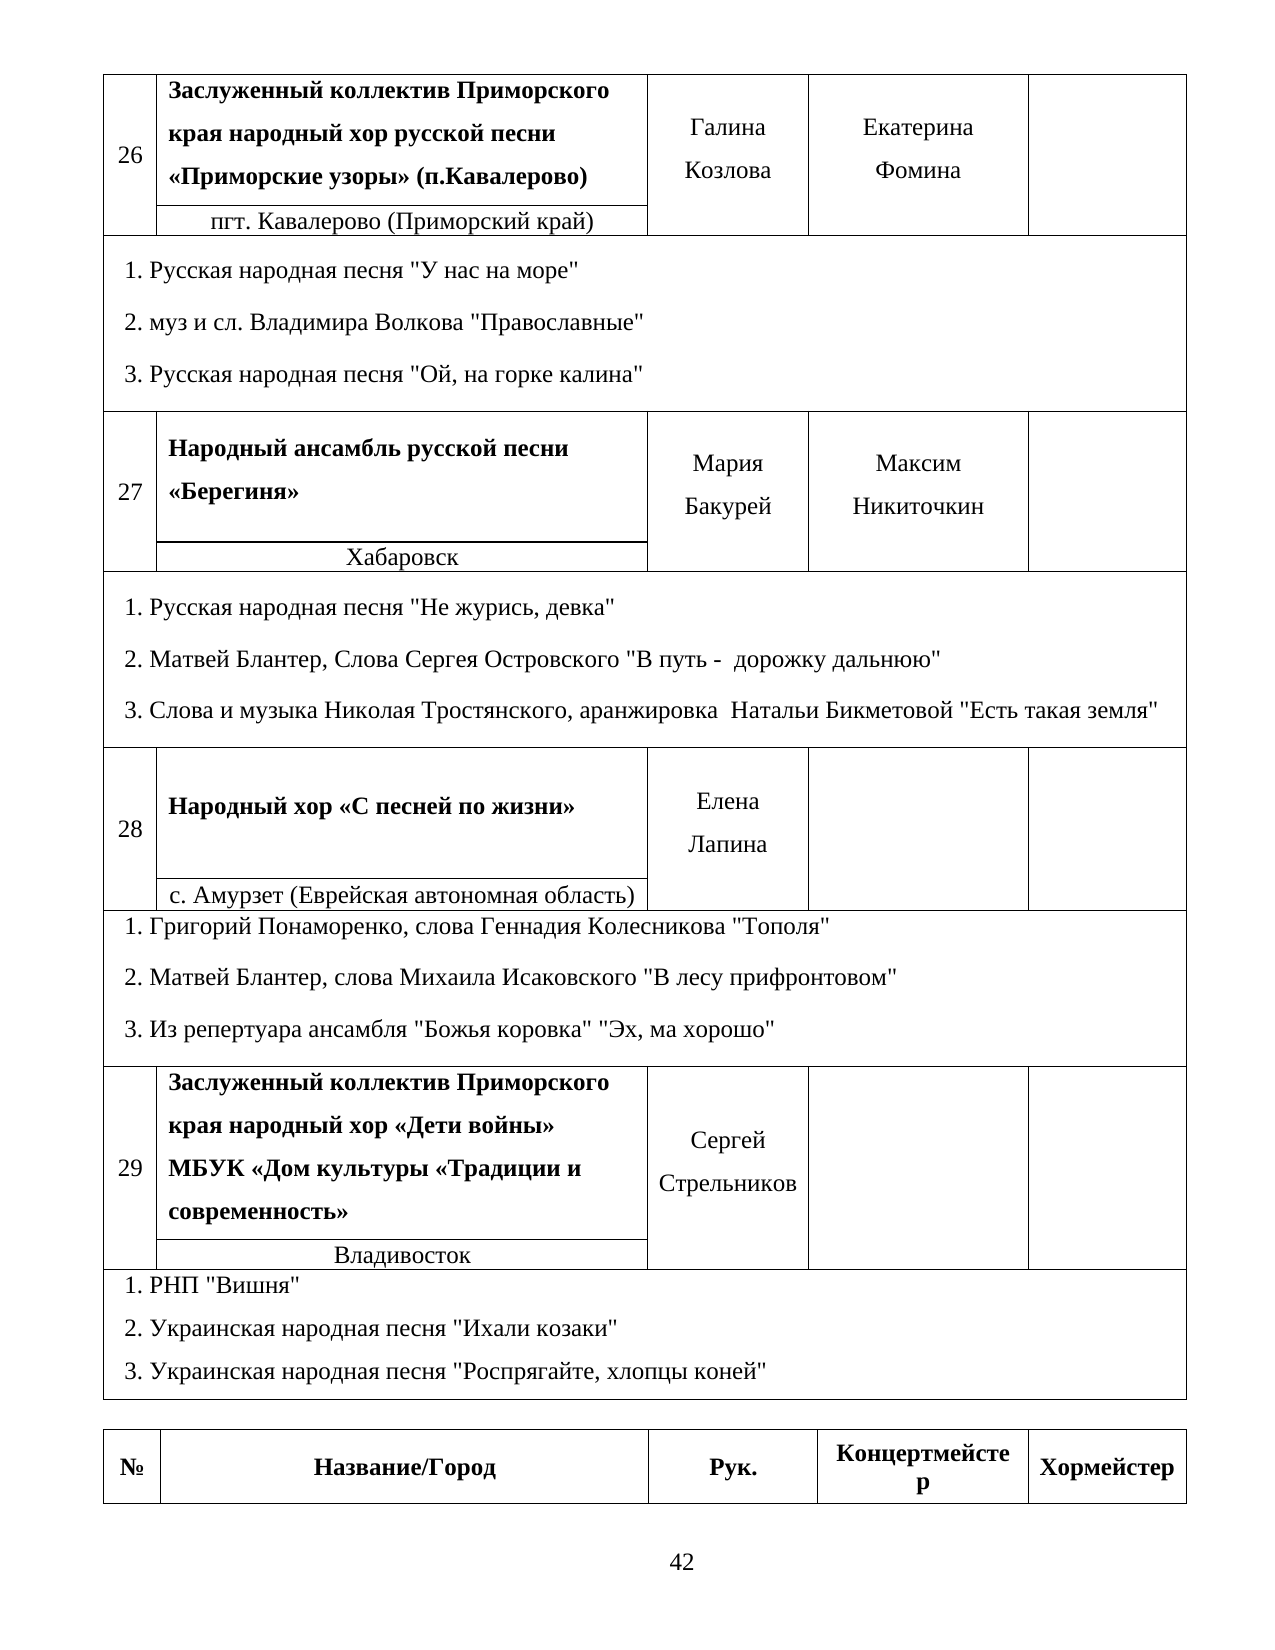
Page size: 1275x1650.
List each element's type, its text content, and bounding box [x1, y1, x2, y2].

table_header № [104, 1430, 160, 1503]
table_cell Хабаровск [157, 543, 647, 571]
table_cell Заслуженный коллектив Приморского края народный хор «Дети войны» МБУК «Дом культуры «Традиции и современность» [157, 1067, 647, 1239]
table_cell 28 [104, 748, 156, 910]
table_cell 26 [104, 75, 156, 235]
table_cell [1029, 1067, 1186, 1269]
table_cell Мария Бакурей [648, 412, 808, 571]
table_cell [1029, 748, 1186, 910]
table_cell 27 [104, 412, 156, 571]
table_cell с. Амурзет (Еврейская автономная область) [157, 879, 647, 910]
table_cell Заслуженный коллектив Приморского края народный хор русской песни «Приморские узоры» (п.Кавалерово) [157, 75, 647, 205]
table_cell [809, 748, 1028, 910]
table_header Рук. [649, 1430, 817, 1503]
table_cell Сергей Стрельников [648, 1067, 808, 1269]
table_cell Народный ансамбль русской песни «Берегиня» [157, 412, 647, 541]
table_cell 1. Русская народная песня "Не журись, девка" 2. Матвей Блантер, Слова Сергея Островского "В путь - дорожку дальнюю" 3. Слова и музыка Николая Тростянского, аранжировка Натальи Бикметовой "Есть такая земля" [104, 572, 1186, 747]
table_cell 1. РНП "Вишня" 2. Украинская народная песня "Ихали козаки" 3. Украинская народная песня "Роспрягайте, хлопцы коней" [104, 1270, 1186, 1399]
table_cell Народный хор «С песней по жизни» [157, 748, 647, 878]
table_cell Елена Лапина [648, 748, 808, 910]
table_cell 29 [104, 1067, 156, 1269]
table_header Название/Город [161, 1430, 648, 1503]
table_cell [1029, 412, 1186, 571]
table_header Хормейстер [1029, 1430, 1186, 1503]
table_cell пгт. Кавалерово (Приморский край) [157, 206, 647, 235]
table_header Концертмейстер [818, 1430, 1028, 1503]
table_cell Владивосток [157, 1240, 647, 1269]
table_cell [809, 1067, 1028, 1269]
table_cell Галина Козлова [648, 75, 808, 235]
table_cell 1. Григорий Понаморенко, слова Геннадия Колесникова "Тополя" 2. Матвей Блантер, слова Михаила Исаковского "В лесу прифронтовом" 3. Из репертуара ансамбля "Божья коровка" "Эх, ма хорошо" [104, 911, 1186, 1066]
table_cell 1. Русская народная песня "У нас на море" 2. муз и сл. Владимира Волкова "Православные" 3. Русская народная песня "Ой, на горке калина" [104, 236, 1186, 411]
table_cell Екатерина Фомина [809, 75, 1028, 235]
table_cell Максим Никиточкин [809, 412, 1028, 571]
table_cell [1029, 75, 1186, 235]
